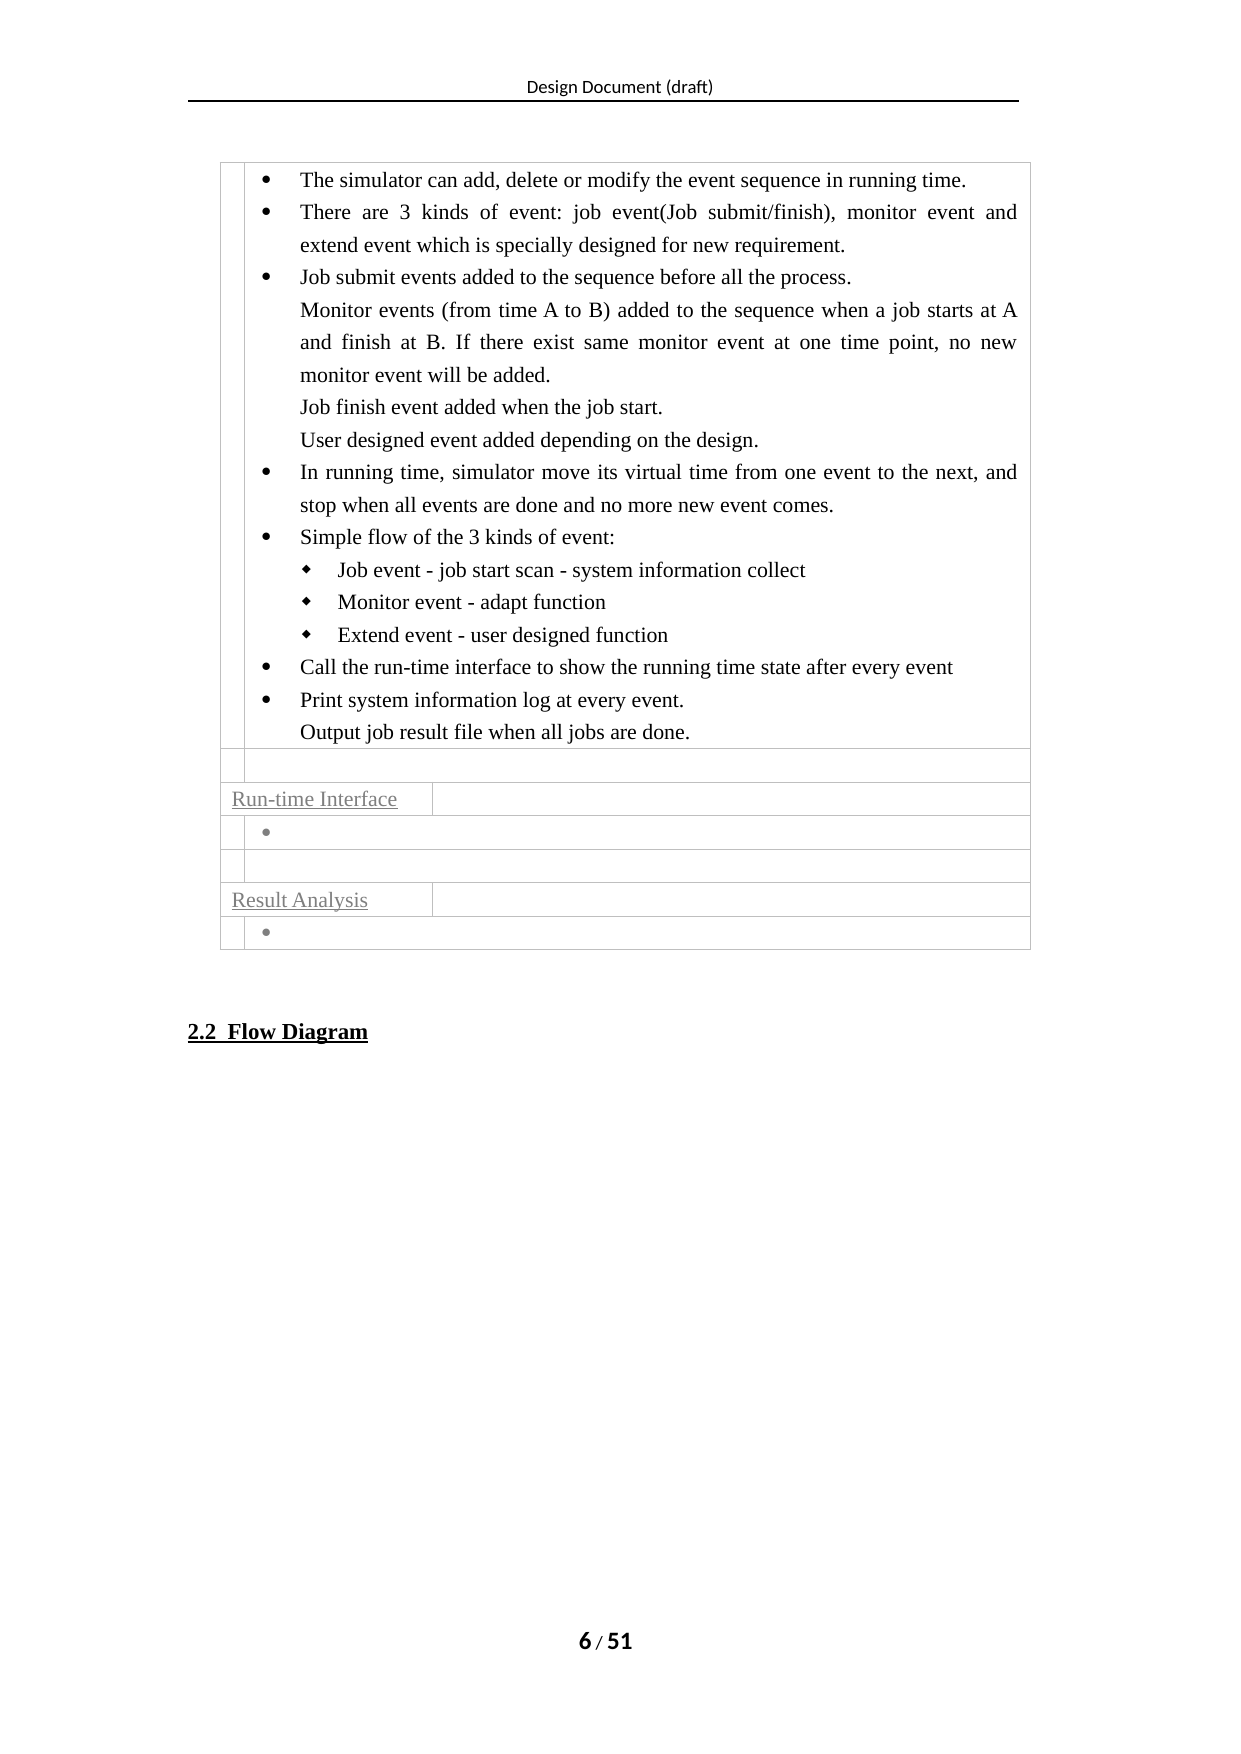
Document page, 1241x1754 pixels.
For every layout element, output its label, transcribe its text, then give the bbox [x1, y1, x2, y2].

table_cell [245, 749, 1030, 782]
table_cell [245, 917, 1030, 949]
table_cell [221, 163, 244, 748]
table_cell [221, 816, 244, 849]
table_cell [245, 850, 1030, 882]
table_cell [221, 917, 244, 949]
table_cell [245, 816, 1030, 849]
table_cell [245, 163, 1030, 748]
table_cell Result Analysis [221, 883, 432, 916]
table_cell Run-time Interface [221, 783, 432, 815]
table_cell [221, 850, 244, 882]
table_cell [433, 883, 1030, 916]
table_cell [433, 783, 1030, 815]
text 2.2 Flow Diagram [187, 1015, 1019, 1048]
table_cell [221, 749, 244, 782]
